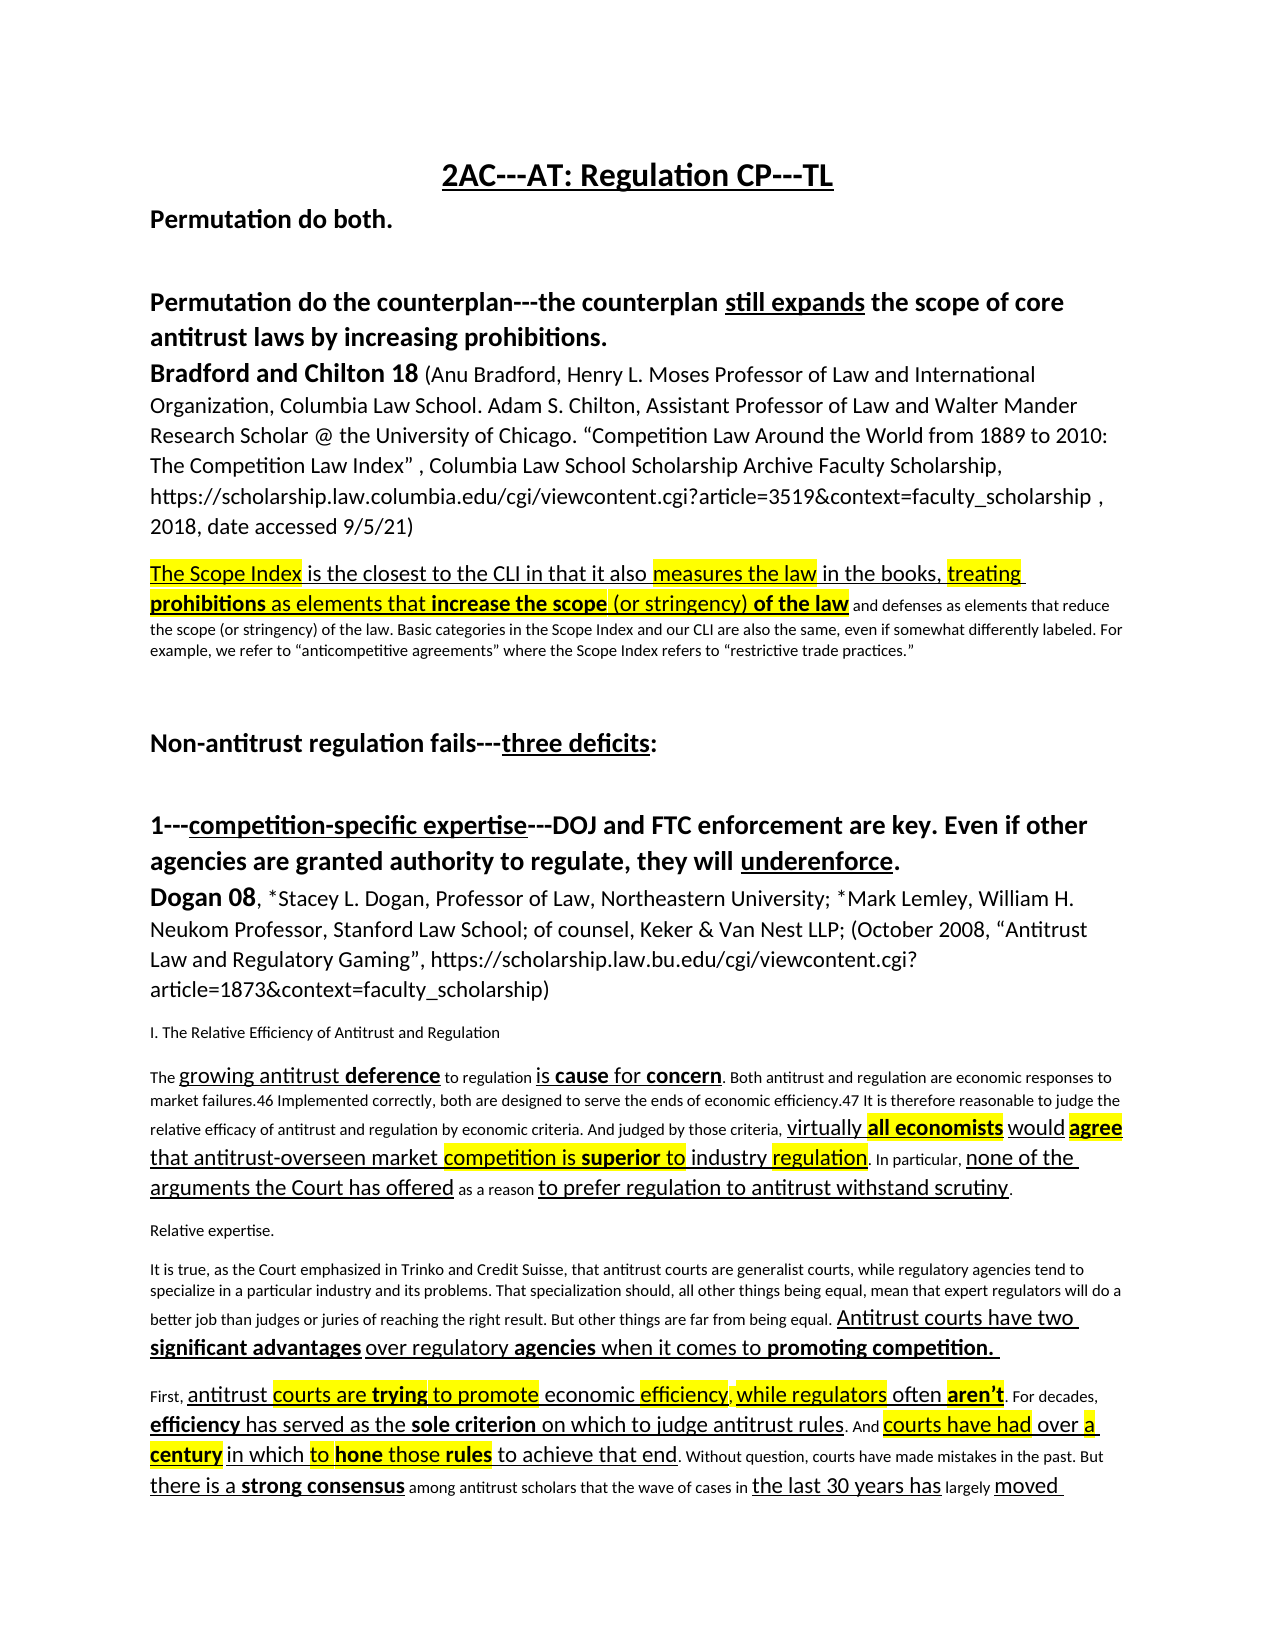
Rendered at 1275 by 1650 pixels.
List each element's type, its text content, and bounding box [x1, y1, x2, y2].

text Relative expertise. [150, 1220, 1125, 1241]
text It is true, as the Court emphasized in Trinko and Credit Suisse, that antitrust courts are generalist courts, while regulatory agencies tend to specialize in a particular industry and its problems. That specialization should, all other things being equal, mean that expert regulators will do a better job than judges or juries of reaching the right result. But other things are far from being equal. Antitrust courts have two significant advantages over regulatory agencies when it comes to promoting competition. [150, 1259, 1125, 1361]
text Bradford and Chilton 18 (Anu Bradford, Henry L. Moses Professor of Law and International Organization, Columbia Law School. Adam S. Chilton, Assistant Professor of Law and Walter Mander Research Scholar @ the University of Chicago. “Competition Law Around the World from 1889 to 2010: The Competition Law Index” , Columbia Law School Scholarship Archive Faculty Scholarship, https://scholarship.law.columbia.edu/cgi/viewcontent.cgi?article=3519&context=faculty_scholarship , 2018, date accessed 9/5/21) [150, 356, 1125, 540]
text The Scope Index is the closest to the CLI in that it also measures the law in the books, treating prohibitions as elements that increase the scope (or stringency) of the law and defenses as elements that reduce the scope (or stringency) of the law. Basic categories in the Scope Index and our CLI are also the same, even if somewhat differently labeled. For example, we refer to “anticompetitive agreements” where the Scope Index refers to “restrictive trade practices.” [150, 559, 1125, 661]
subtitle Non-antitrust regulation fails---three deficits: [150, 726, 1125, 759]
text I. The Relative Efficiency of Antitrust and Regulation [150, 1022, 1125, 1043]
text The growing antitrust deference to regulation is cause for concern. Both antitrust and regulation are economic responses to market failures.46 Implemented correctly, both are designed to serve the ends of economic efficiency.47 It is therefore reasonable to judge the relative efficacy of antitrust and regulation by economic criteria. And judged by those criteria, virtually all economists would agree that antitrust-overseen market competition is superior to industry regulation. In particular, none of the arguments the Court has offered as a reason to prefer regulation to antitrust withstand scrutiny. [150, 1061, 1125, 1201]
subtitle Permutation do the counterplan---the counterplan still expands the scope of core antitrust laws by increasing prohibitions. [150, 285, 1125, 353]
subtitle Permutation do both. [150, 202, 1125, 235]
subtitle 2AC---AT: Regulation CP---TL [150, 154, 1125, 195]
text Dogan 08, *Stacey L. Dogan, Professor of Law, Northeastern University; *Mark Lemley, William H. Neukom Professor, Stanford Law School; of counsel, Keker & Van Nest LLP; (October 2008, “Antitrust Law and Regulatory Gaming”, https://scholarship.law.bu.edu/cgi/viewcontent.cgi?article=1873&context=faculty_scholarship) [150, 880, 1125, 1003]
subtitle 1---competition-specific expertise---DOJ and FTC enforcement are key. Even if other agencies are granted authority to regulate, they will underenforce. [150, 808, 1125, 877]
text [150, 1380, 1125, 1499]
